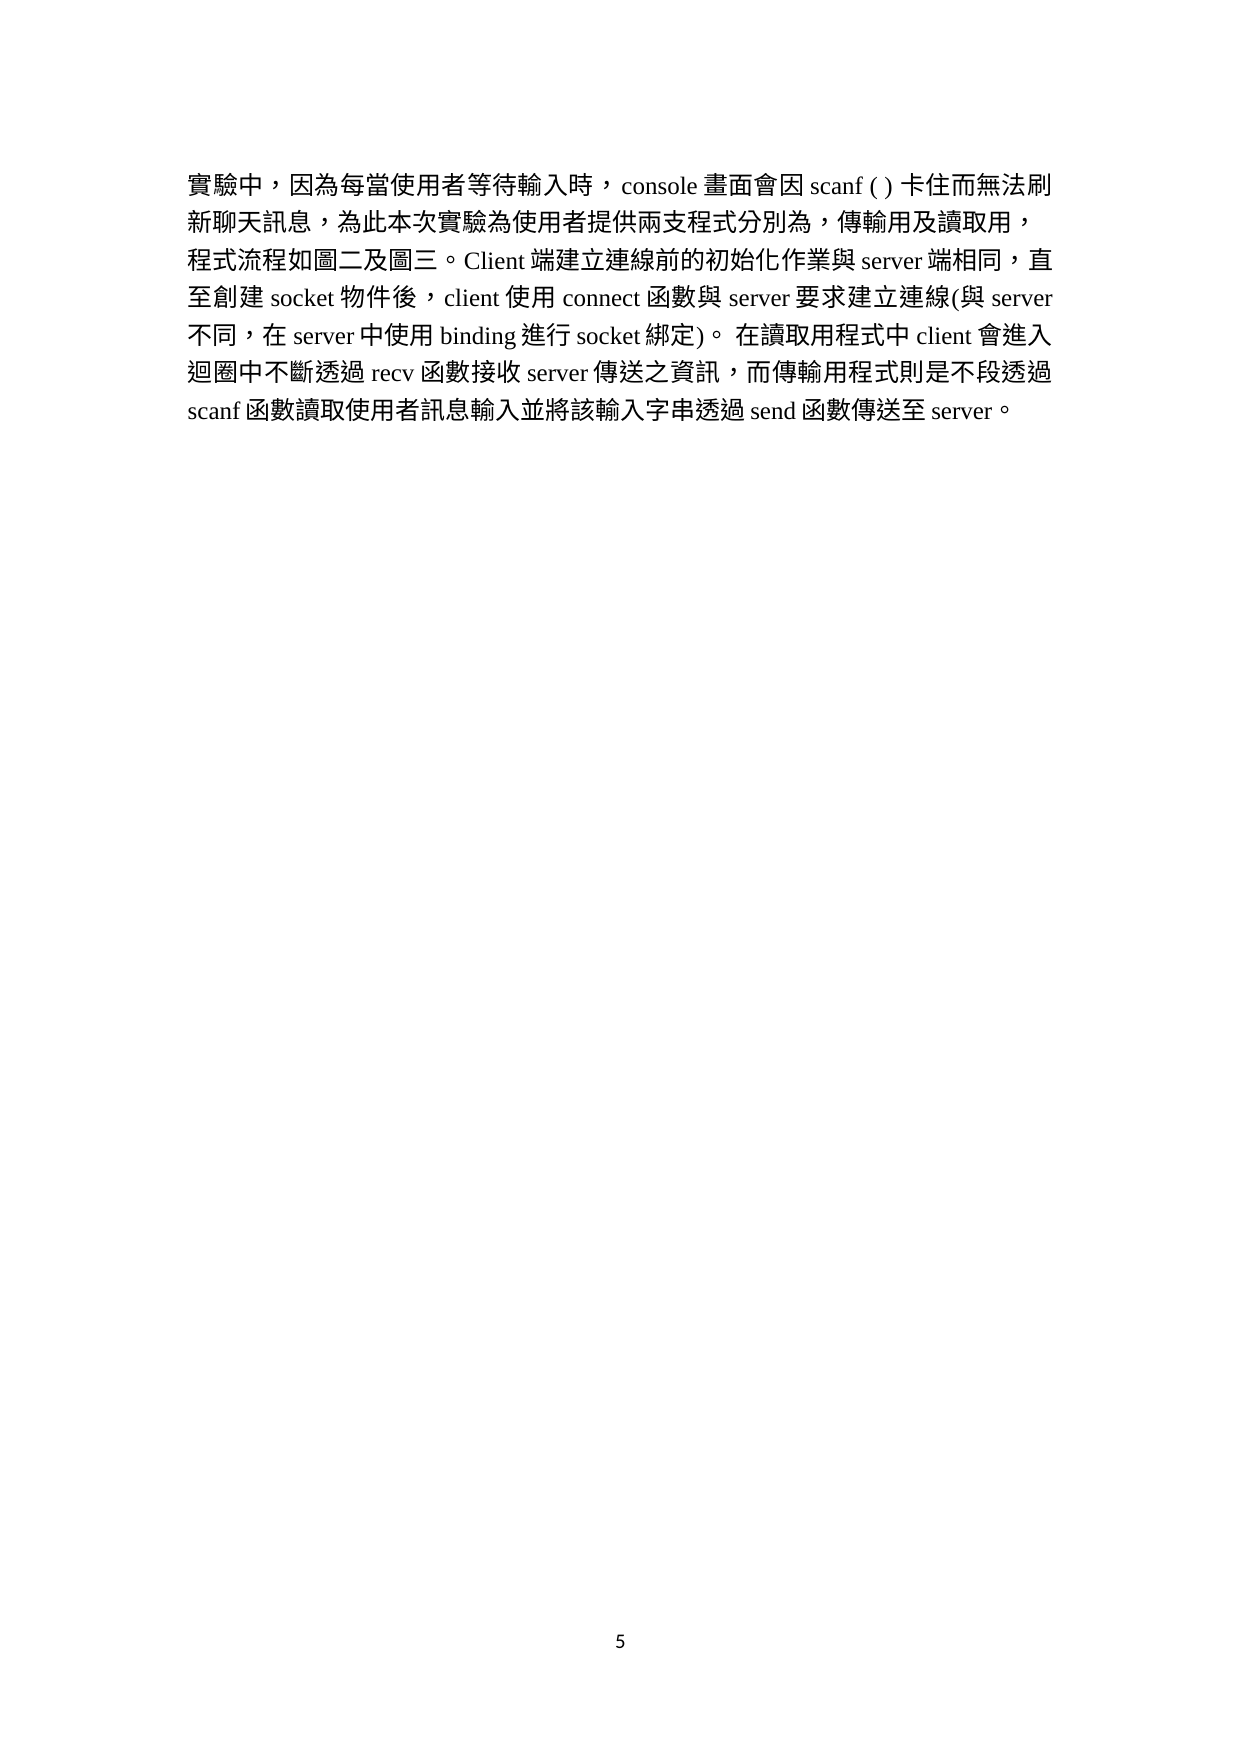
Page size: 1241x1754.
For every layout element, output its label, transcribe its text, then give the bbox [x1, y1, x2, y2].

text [187, 164, 1053, 239]
text 程式流程如圖二及圖三。Client端建立連線前的初始化作業與server端相同，直至創建socket物件後，client使用connect函數與server要求建立連線(與server不同，在server中使用binding進行socket綁定)。 在讀取用程式中client會進入迴圈中不斷透過recv函數接收server傳送之資訊，而傳輸用程式則是不段透過scanf函數讀取使用者訊息輸入並將該輸入字串透過send函數傳送至server。 [187, 239, 1053, 427]
